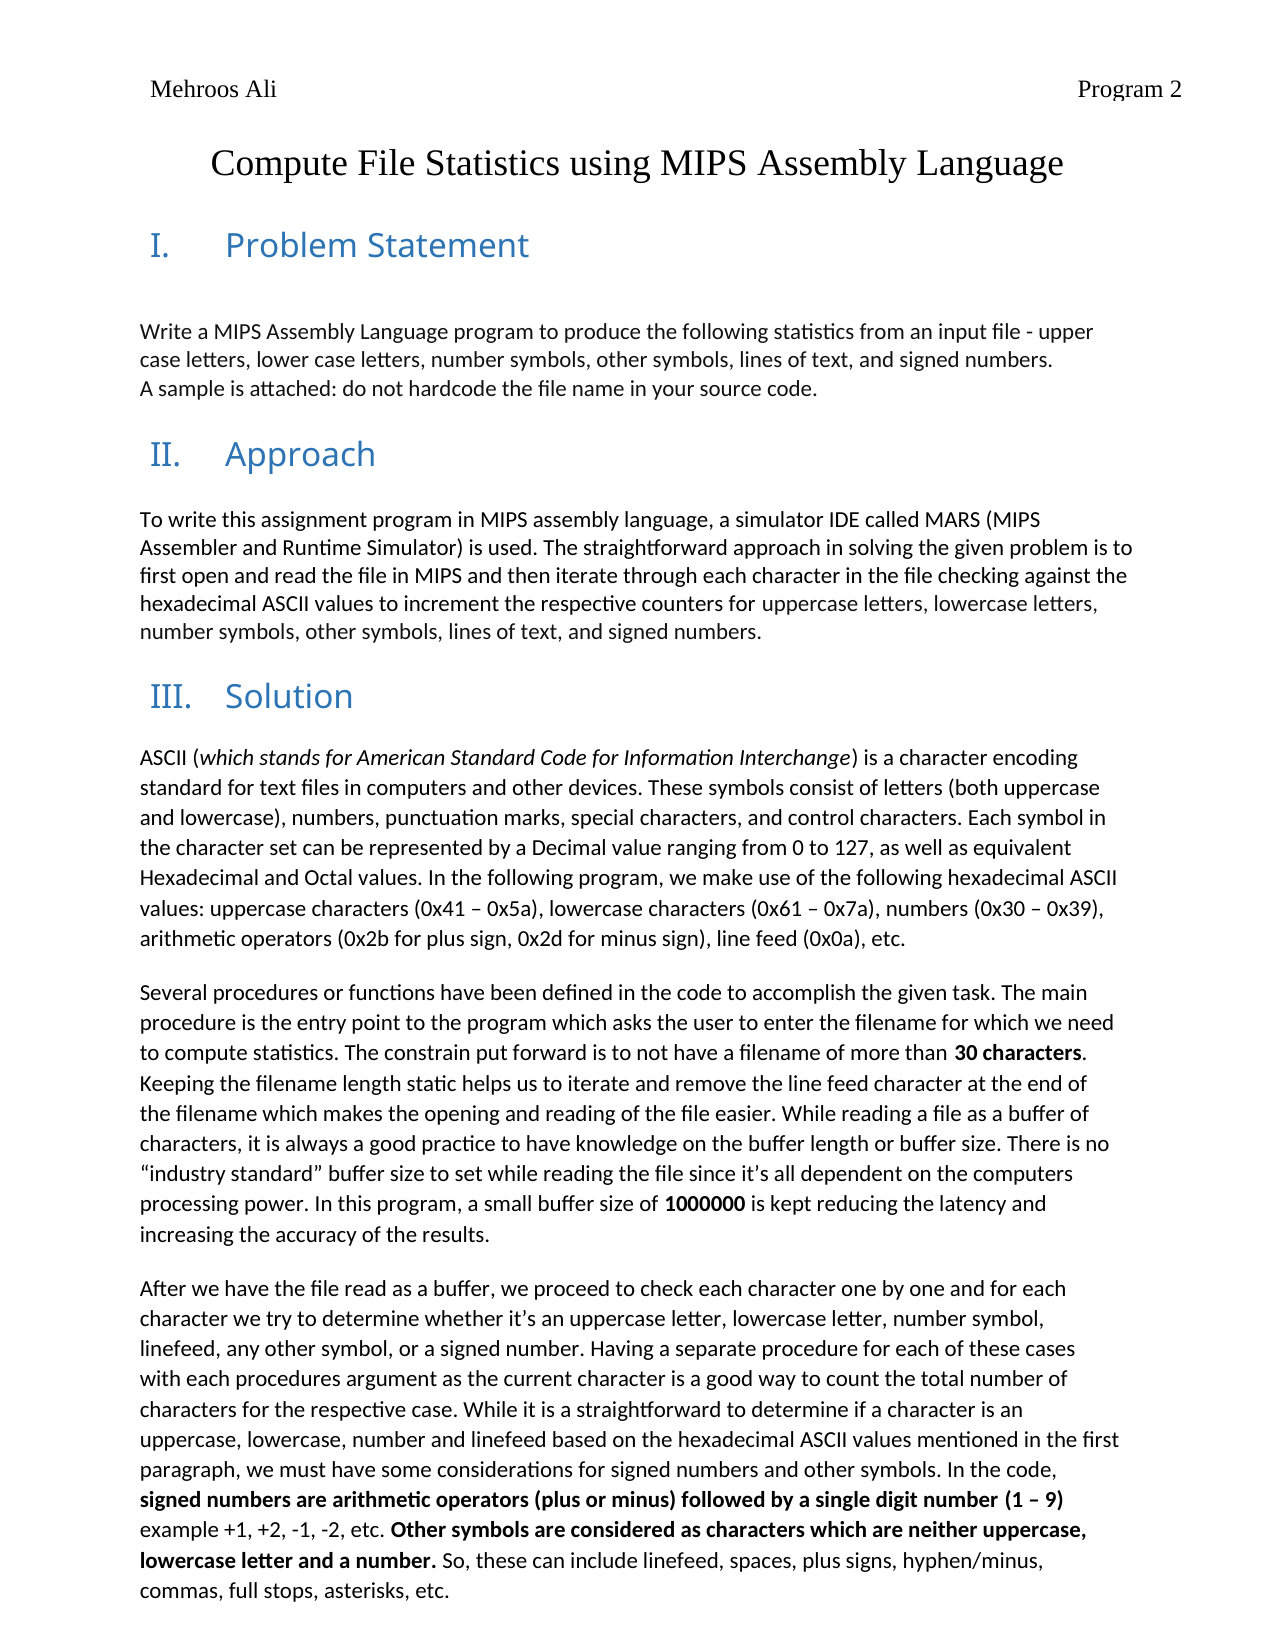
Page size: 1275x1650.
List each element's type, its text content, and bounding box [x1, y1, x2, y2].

text Several procedures or functions have been defined in the code to accomplish the given task. The main procedure is the entry point to the program which asks the user to enter the filename for which we need to compute statistics. The constrain put forward is to not have a filename of more than 30 characters. Keeping the filename length static helps us to iterate and remove the line feed character at the end of the filename which makes the opening and reading of the file easier. While reading a file as a buffer of characters, it is always a good practice to have knowledge on the buffer length or buffer size. There is no “industry standard” buffer size to set while reading the file since it’s all dependent on the computers processing power. In this program, a small buffer size of 1000000 is kept reducing the latency and increasing the accuracy of the results. [139, 978, 1122, 1248]
text To write this assignment program in MIPS assembly language, a simulator IDE called MARS (MIPS Assembler and Runtime Simulator) is used. The straightforward approach in solving the given problem is to first open and read the file in MIPS and then iterate through each character in the file checking against the hexadecimal ASCII values to increment the respective counters for uppercase letters, lowercase letters, number symbols, other symbols, lines of text, and signed numbers. [139, 505, 1135, 645]
list Problem Statement [150, 222, 1135, 267]
subtitle Solution [150, 673, 1135, 719]
text ASCII (which stands for American Standard Code for Information Interchange) is a character encoding standard for text files in computers and other devices. These symbols consist of letters (both uppercase and lowercase), numbers, punctuation marks, special characters, and control characters. Each symbol in the character set can be represented by a Decimal value ranging from 0 to 127, as well as equivalent Hexadecimal and Octal values. In the following program, we make use of the following hexadecimal ASCII values: uppercase characters (0x41 – 0x5a), lowercase characters (0x61 – 0x7a), numbers (0x30 – 0x39), arithmetic operators (0x2b for plus sign, 0x2d for minus sign), line feed (0x0a), etc. [139, 743, 1122, 952]
text After we have the file read as a buffer, we proceed to check each character one by one and for each character we try to determine whether it’s an uppercase letter, lowercase letter, number symbol, linefeed, any other symbol, or a signed number. Having a separate procedure for each of these cases with each procedures argument as the current character is a good way to count the total number of characters for the respective case. While it is a straightforward to determine if a character is an uppercase, lowercase, number and linefeed based on the hexadecimal ASCII values mentioned in the first paragraph, we must have some considerations for signed numbers and other symbols. In the code, signed numbers are arithmetic operators (plus or minus) followed by a single digit number (1 – 9) example +1, +2, -1, -2, etc. Other symbols are considered as characters which are neither uppercase, lowercase letter and a number. So, these can include linefeed, spaces, plus signs, hyphen/minus, commas, full stops, asterisks, etc. [139, 1274, 1122, 1604]
text Compute File Statistics using MIPS Assembly Language [139, 140, 1135, 183]
text A sample is attached: do not hardcode the file name in your source code. [139, 374, 1135, 402]
subtitle Approach [150, 430, 1135, 476]
text Write a MIPS Assembly Language program to produce the following statistics from an input file - upper case letters, lower case letters, number symbols, other symbols, lines of text, and signed numbers. [139, 317, 1135, 373]
